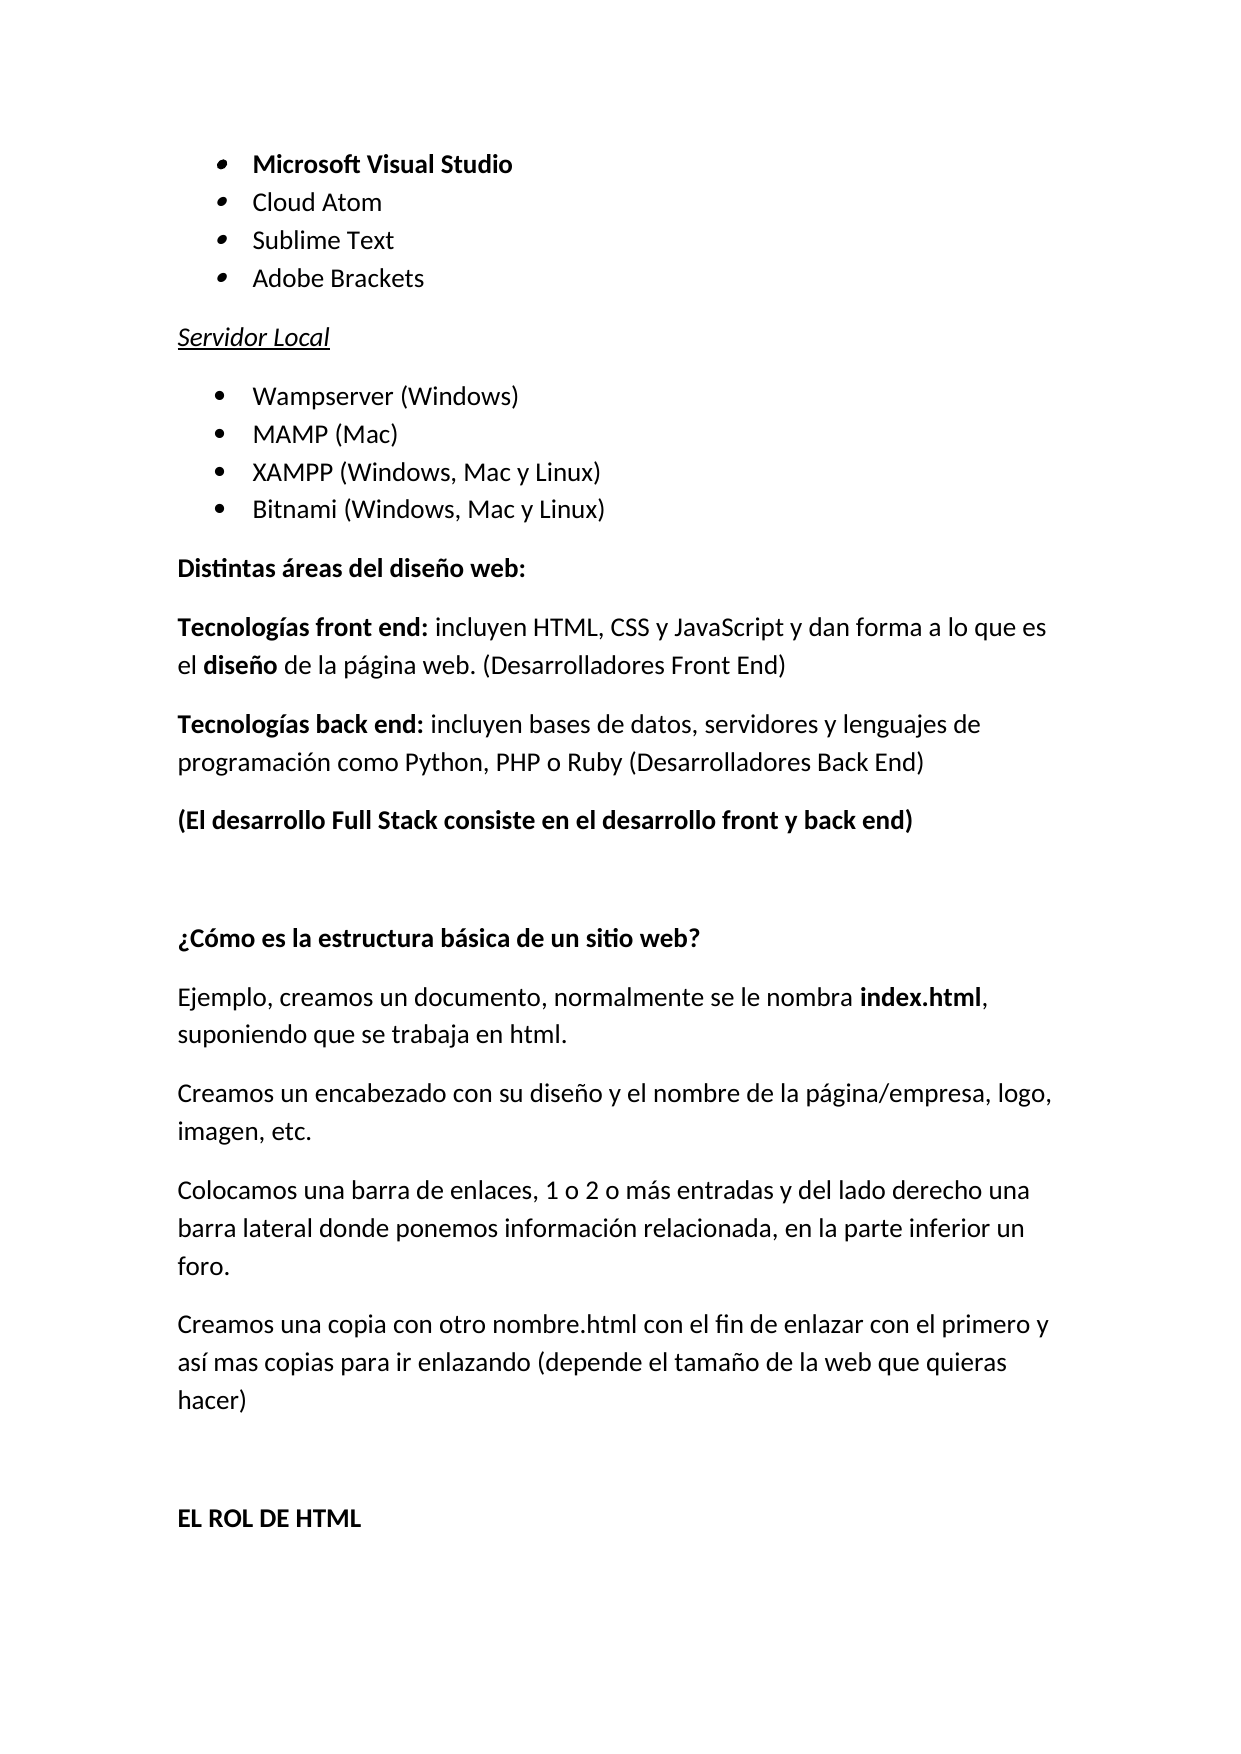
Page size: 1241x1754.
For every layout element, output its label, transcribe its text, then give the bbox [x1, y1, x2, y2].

text Colocamos una barra de enlaces, 1 o 2 o más entradas y del lado derecho una barra lateral donde ponemos información relacionada, en la parte inferior un foro. [177, 1173, 1063, 1282]
list Cloud Atom [215, 186, 1063, 218]
list Bitnami (Windows, Mac y Linux) [215, 493, 1063, 526]
list Adobe Brackets [215, 261, 1063, 294]
text Servidor Local [177, 320, 1063, 353]
text EL ROL DE HTML [177, 1501, 1063, 1534]
text Tecnologías front end: incluyen HTML, CSS y JavaScript y dan forma a lo que es el diseño de la página web. (Desarrolladores Front End) [177, 610, 1063, 681]
list Microsoft Visual Studio [215, 148, 1063, 181]
text Tecnologías back end: incluyen bases de datos, servidores y lenguajes de programación como Python, PHP o Ruby (Desarrolladores Back End) [177, 707, 1063, 778]
text ¿Cómo es la estructura básica de un sitio web? [177, 921, 1063, 954]
list Sublime Text [215, 223, 1063, 256]
text Ejemplo, creamos un documento, normalmente se le nombra index.html, suponiendo que se trabaja en html. [177, 980, 1063, 1051]
list XAMPP (Windows, Mac y Linux) [215, 455, 1063, 488]
text (El desarrollo Full Stack consiste en el desarrollo front y back end) [177, 803, 1063, 836]
text Creamos un encabezado con su diseño y el nombre de la página/empresa, logo, imagen, etc. [177, 1076, 1063, 1147]
text Creamos una copia con otro nombre.html con el fin de enlazar con el primero y así mas copias para ir enlazando (depende el tamaño de la web que quieras hacer) [177, 1308, 1063, 1416]
text Distintas áreas del diseño web: [177, 551, 1063, 584]
list Wampserver (Windows) [215, 379, 1063, 412]
list MAMP (Mac) [215, 417, 1063, 450]
